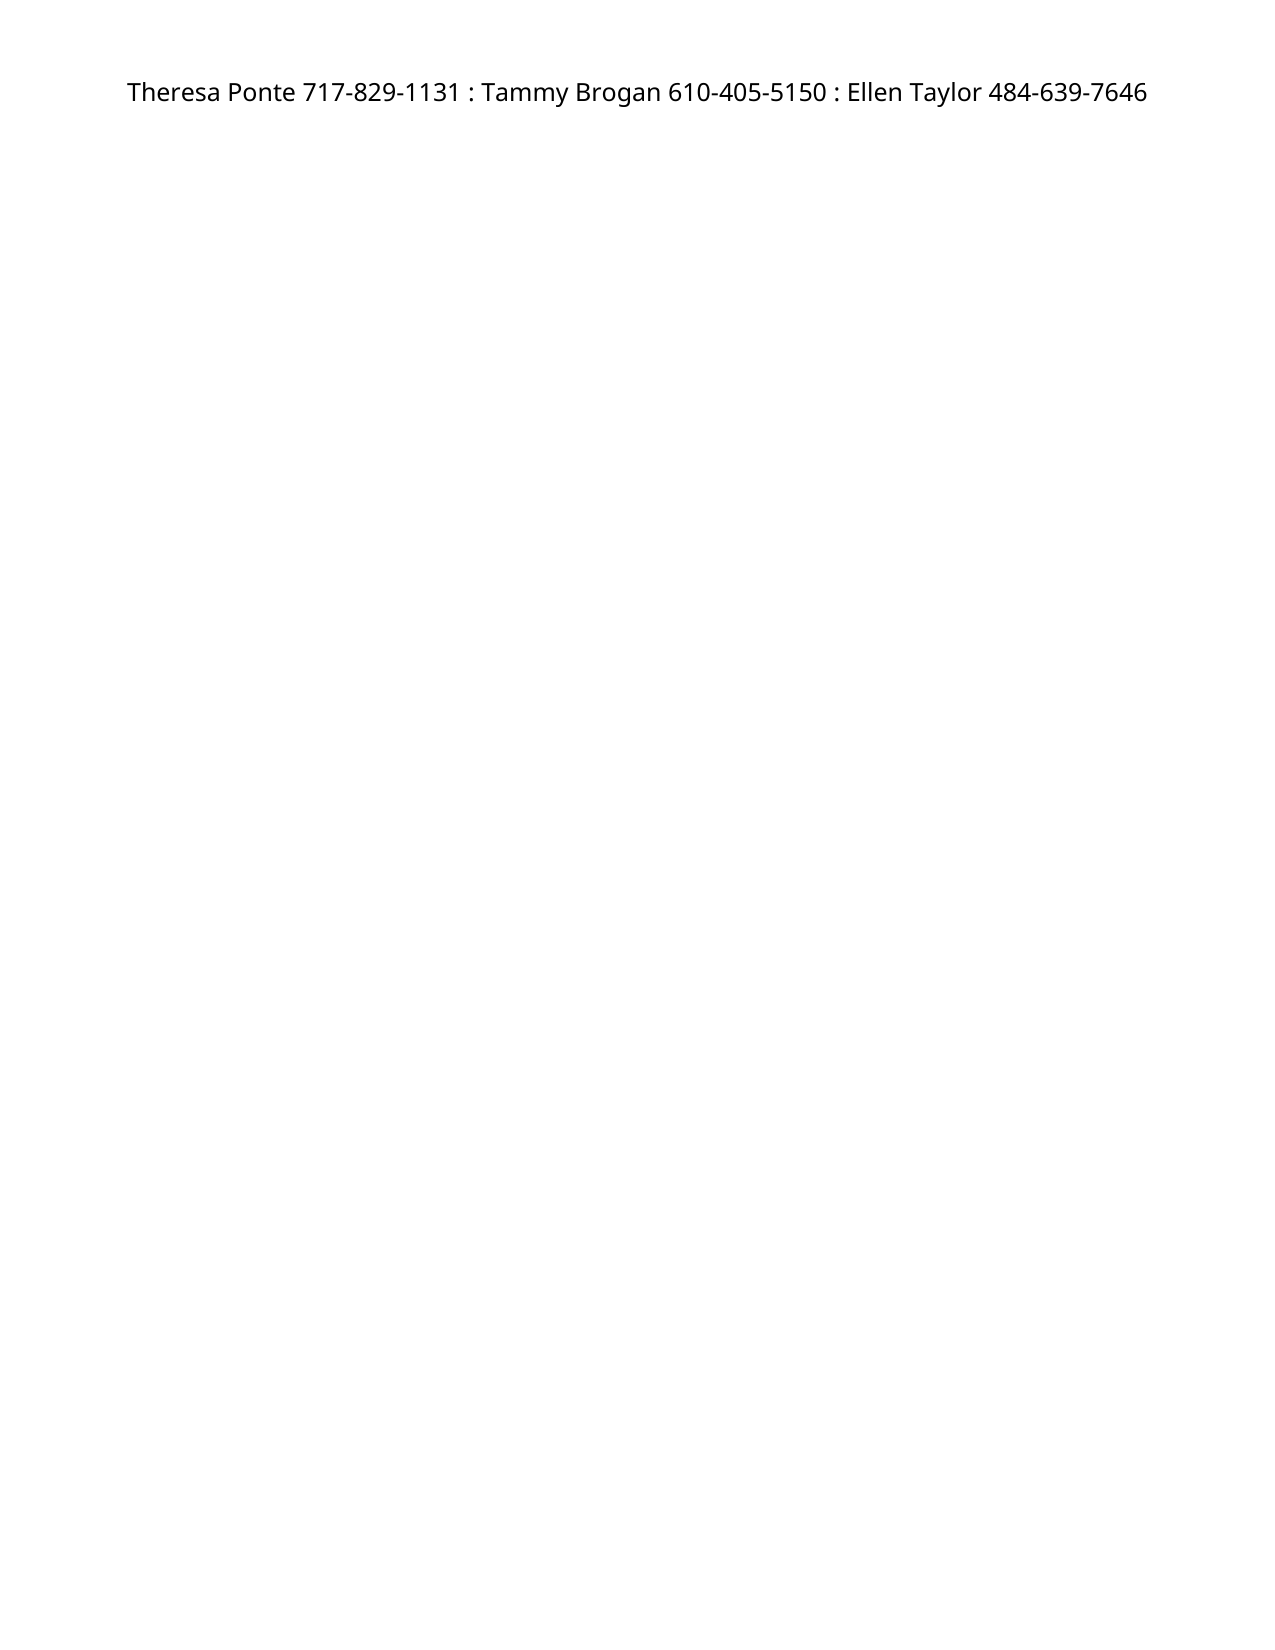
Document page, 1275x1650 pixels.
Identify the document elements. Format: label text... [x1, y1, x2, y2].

text Theresa Ponte 717-829-1131 : Tammy Brogan 610-405-5150 : Ellen Taylor 484-639-7646 [75, 75, 1200, 109]
